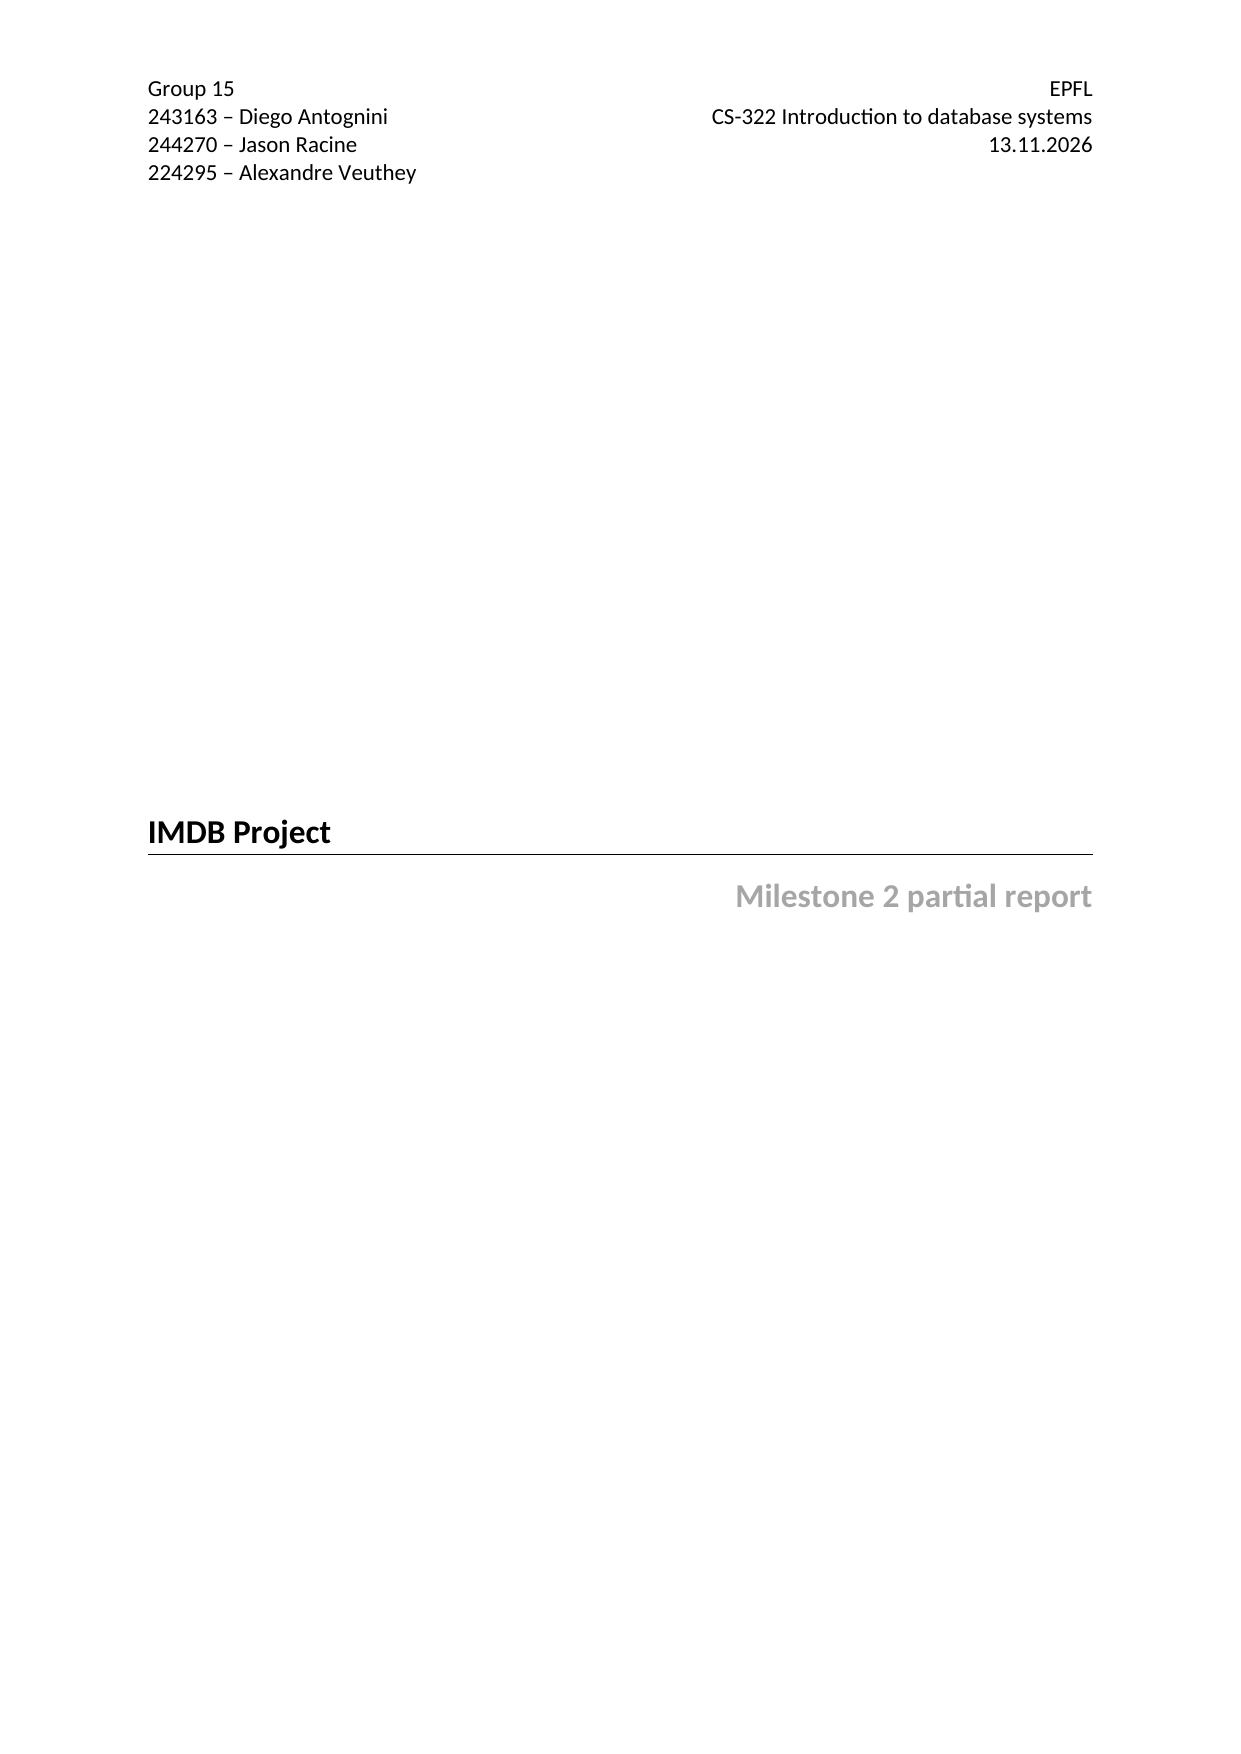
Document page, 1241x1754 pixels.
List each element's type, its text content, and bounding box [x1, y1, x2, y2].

text IMDB Project [148, 811, 1093, 854]
text Milestone 2 partial report [148, 874, 1093, 915]
